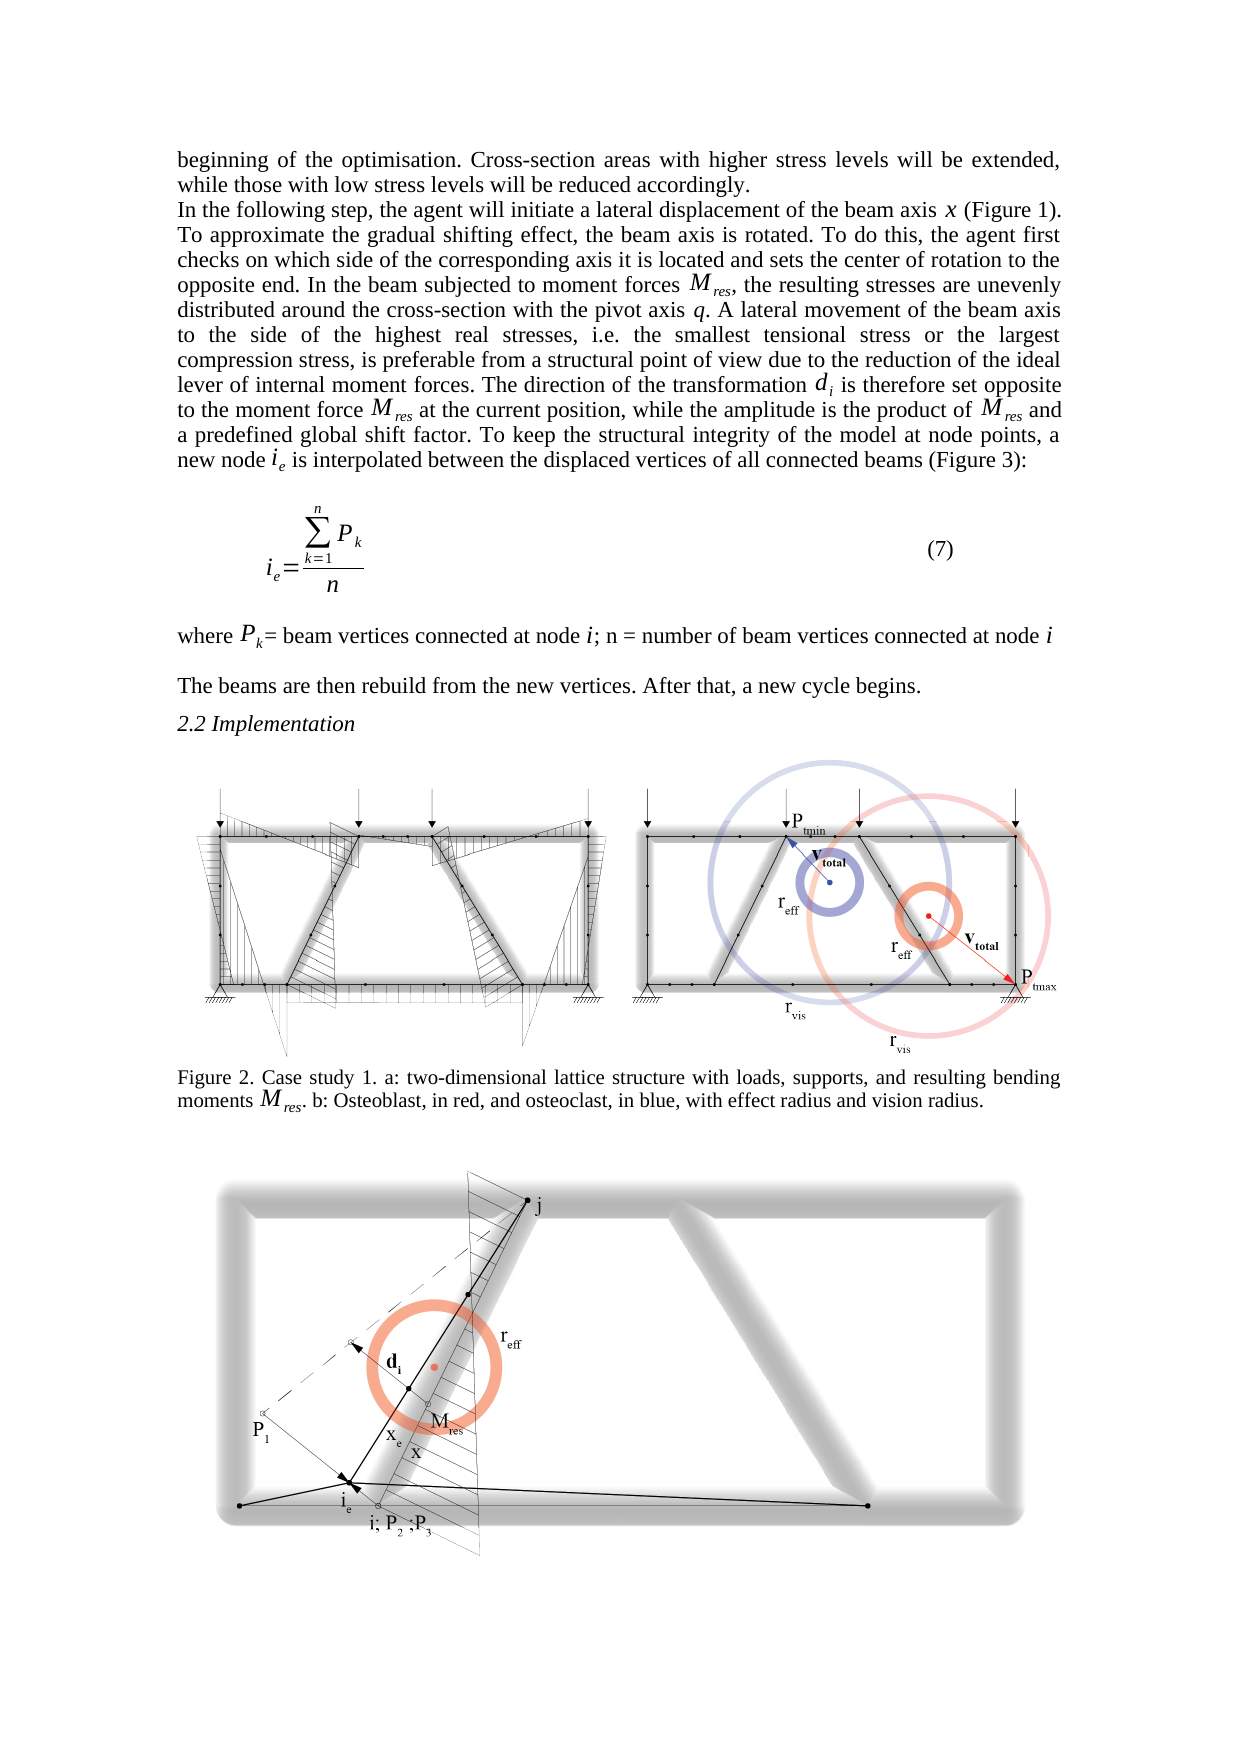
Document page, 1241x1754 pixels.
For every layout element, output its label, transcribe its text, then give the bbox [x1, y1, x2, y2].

picture [177, 1158, 1064, 1565]
text where = beam vertices connected at node ; n = number of beam vertices connected at node [177, 624, 1062, 649]
picture [177, 748, 1064, 1067]
text Figure 2. Case study 1. a: two-dimensional lattice structure with loads, supports, and resulting bending moments . b: Osteoblast, in red, and osteoclast, in blue, with effect radius and vision radius. [177, 1067, 1062, 1112]
text 2.2 Implementation [177, 711, 1062, 736]
text (7) [266, 499, 1062, 598]
text In the following step, the agent will initiate a lateral displacement of the beam axis (Figure 1). To approximate the gradual shifting effect, the beam axis is rotated. To do this, the agent first checks on which side of the corresponding axis it is located and sets the center of rotation to the opposite end. In the beam subjected to moment forces , the resulting stresses are unevenly distributed around the cross-section with the pivot axis q. A lateral movement of the beam axis to the side of the highest real stresses, i.e. the smallest tensional stress or the largest compression stress, is preferable from a structural point of view due to the reduction of the ideal lever of internal moment forces. The direction of the transformation is therefore set opposite to the moment force at the current position, while the amplitude is the product of and a predefined global shift factor. To keep the structural integrity of the model at node points, a new node is interpolated between the displaced vertices of all connected beams (Figure 3): [177, 198, 1062, 473]
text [177, 148, 1062, 198]
text The beams are then rebuild from the new vertices. After that, a new cycle begins. [177, 674, 1062, 699]
